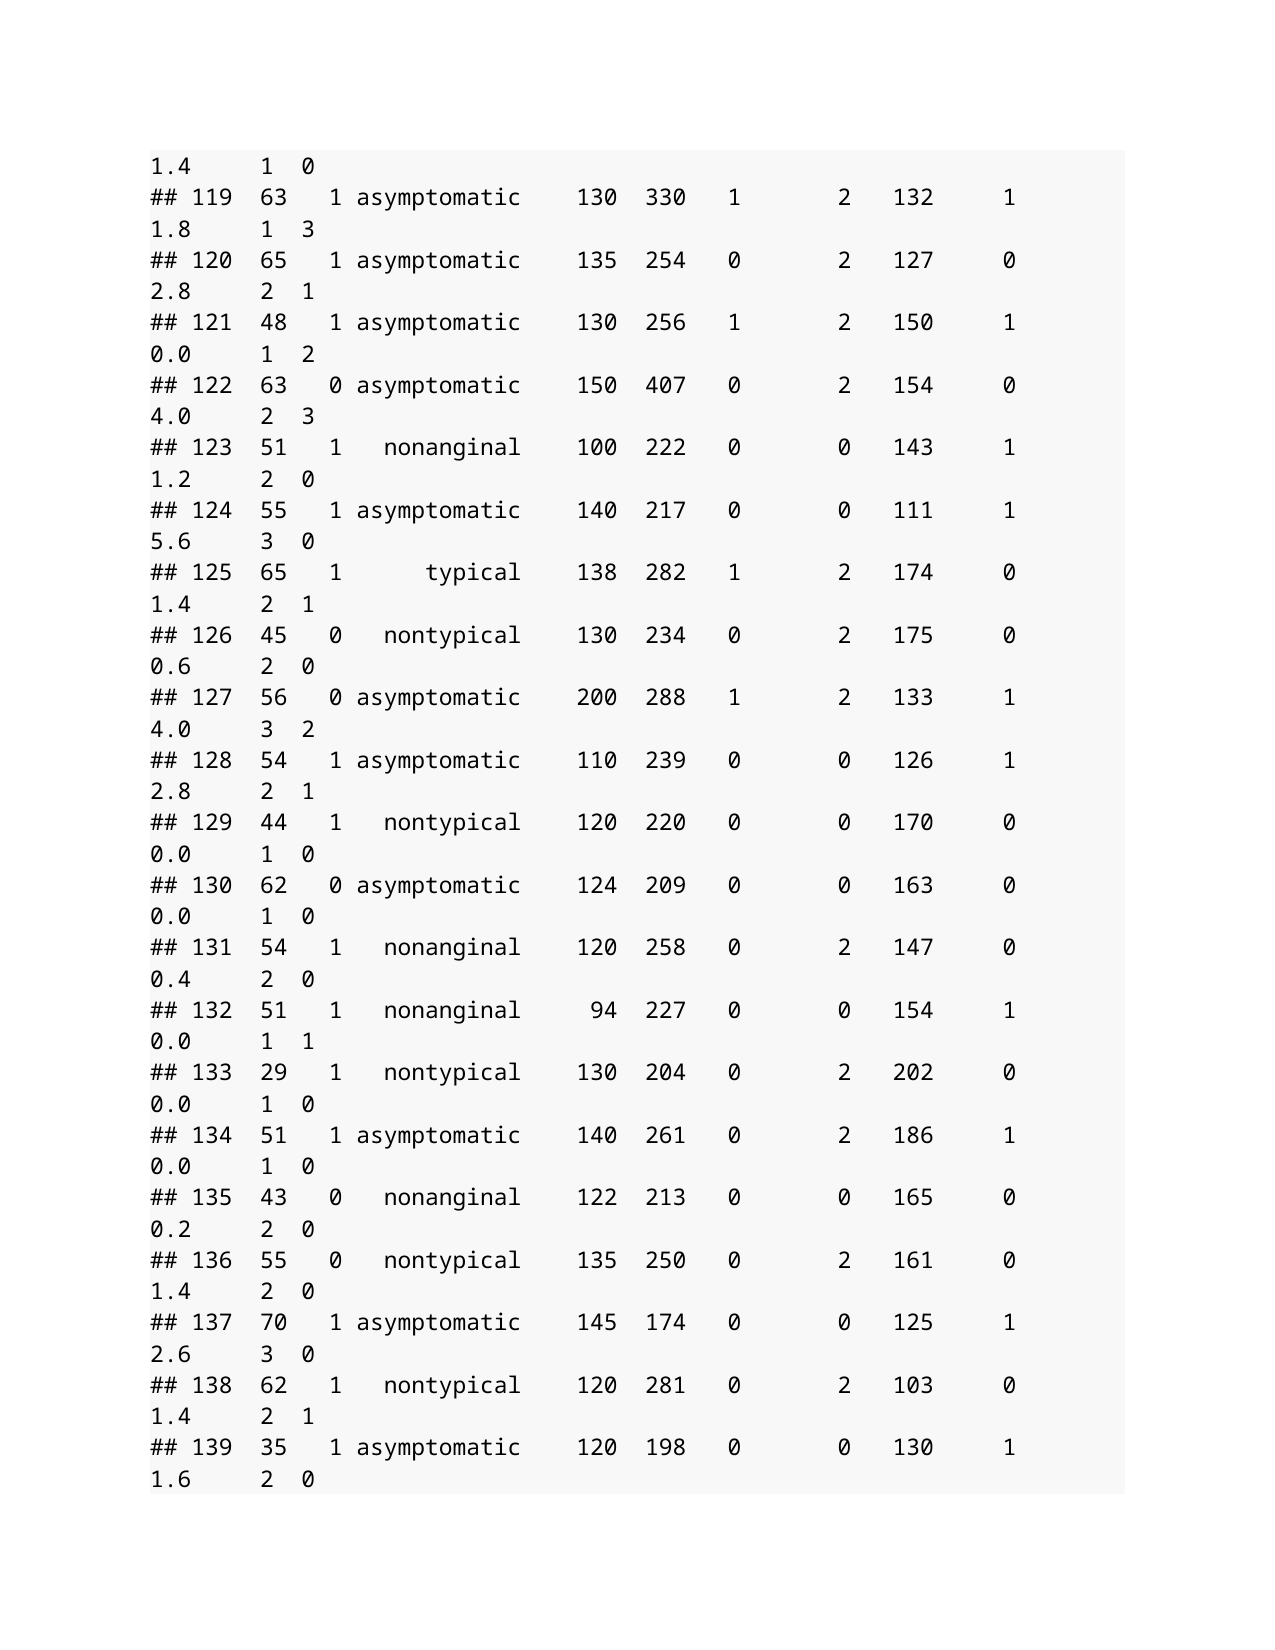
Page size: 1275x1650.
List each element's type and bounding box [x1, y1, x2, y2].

text [150, 150, 1125, 1494]
